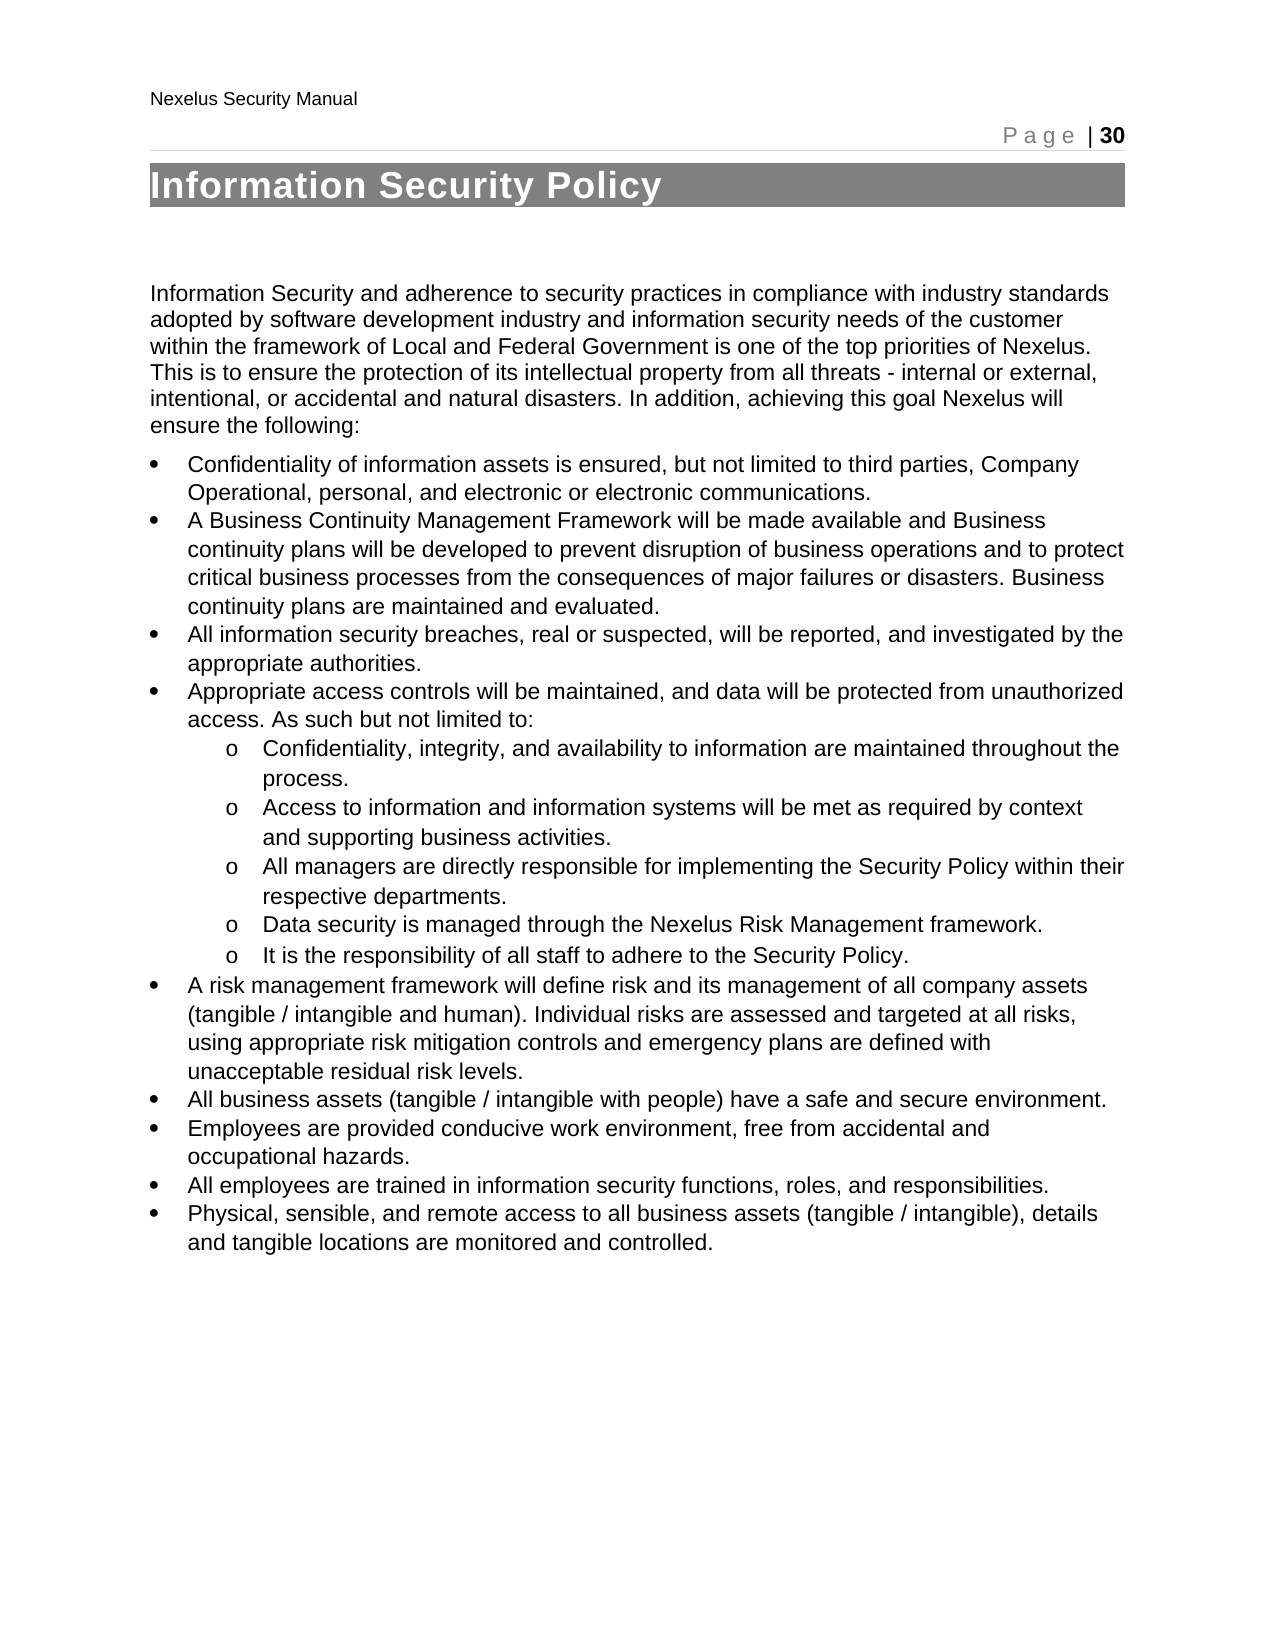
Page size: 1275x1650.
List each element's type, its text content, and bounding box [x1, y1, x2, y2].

list Confidentiality of information assets is ensured, but not limited to third parties, Company Operational, personal, and electronic or electronic communications. [150, 451, 1125, 505]
list Employees are provided conducive work environment, free from accidental and occupational hazards. [150, 1115, 1125, 1169]
subtitle Information Security Policy [150, 163, 1125, 207]
list Confidentiality, integrity, and availability to information are maintained throughout the process. [225, 735, 1125, 792]
list A Business Continuity Management Framework will be made available and Business continuity plans will be developed to prevent disruption of business operations and to protect critical business processes from the consequences of major failures or disasters. Business continuity plans are maintained and evaluated. [150, 507, 1125, 619]
list Access to information and information systems will be met as required by context and supporting business activities. [225, 794, 1125, 851]
list All managers are directly responsible for implementing the Security Policy within their respective departments. [225, 853, 1125, 909]
list All information security breaches, real or suspected, will be reported, and investigated by the appropriate authorities. [150, 621, 1125, 676]
list A risk management framework will define risk and its management of all company assets (tangible / intangible and human). Individual risks are assessed and targeted at all risks, using appropriate risk mitigation controls and emergency plans are defined with unacceptable residual risk levels. [150, 972, 1125, 1084]
text Information Security and adherence to security practices in compliance with industry standards adopted by software development industry and information security needs of the customer within the framework of Local and Federal Government is one of the top priorities of Nexelus. This is to ensure the protection of its intellectual property from all threats - internal or external, intentional, or accidental and natural disasters. In addition, achieving this goal Nexelus will ensure the following: [150, 280, 1125, 438]
list Data security is managed through the Nexelus Risk Management framework. [225, 911, 1125, 940]
list Physical, sensible, and remote access to all business assets (tangible / intangible), details and tangible locations are monitored and controlled. [150, 1200, 1125, 1255]
list All employees are trained in information security functions, roles, and responsibilities. [150, 1172, 1125, 1198]
list Appropriate access controls will be maintained, and data will be protected from unauthorized access. As such but not limited to: [150, 678, 1125, 733]
list It is the responsibility of all staff to adhere to the Security Policy. [225, 942, 1125, 970]
list All business assets (tangible / intangible with people) have a safe and secure environment. [150, 1086, 1125, 1113]
